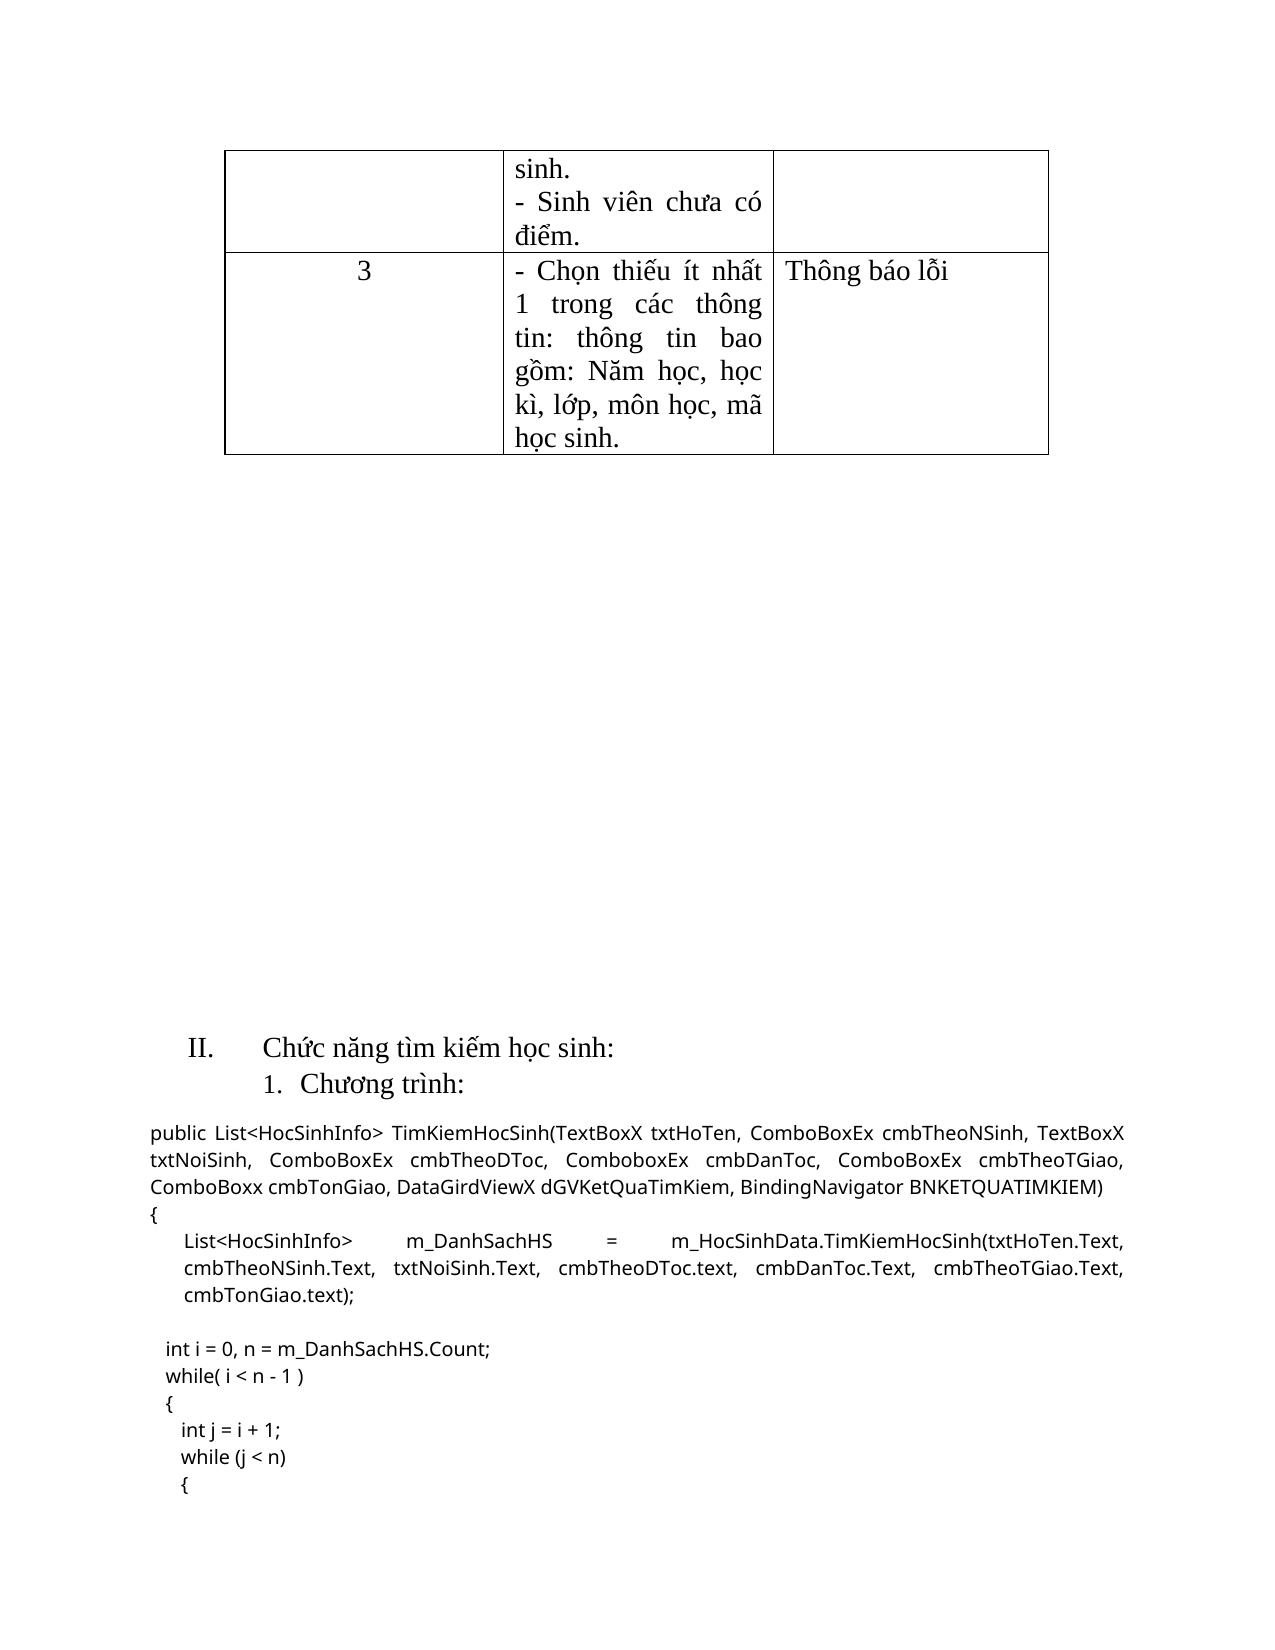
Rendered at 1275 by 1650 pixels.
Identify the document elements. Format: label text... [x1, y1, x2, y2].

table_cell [774, 151, 1048, 252]
text { [150, 1389, 1125, 1416]
text int i = 0, n = m_DanhSachHS.Count; [150, 1335, 1125, 1362]
table_cell Thông báo lỗi [774, 253, 1048, 454]
table_cell - Chọn thiếu ít nhất 1 trong các thông tin: thông tin bao gồm: Năm học, học kì, lớp, môn học, mã học sinh. [504, 253, 773, 454]
text public List<HocSinhInfo> TimKiemHocSinh(TextBoxX txtHoTen, ComboBoxEx cmbTheoNSinh, TextBoxX txtNoiSinh, ComboBoxEx cmbTheoDToc, ComboboxEx cmbDanToc, ComboBoxEx cmbTheoTGiao, ComboBoxx cmbTonGiao, DataGirdViewX dGVKetQuaTimKiem, BindingNavigator BNKETQUATIMKIEM) [150, 1119, 1125, 1200]
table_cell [504, 151, 773, 252]
list Chương trình: [262, 1067, 1125, 1100]
text List<HocSinhInfo> m_DanhSachHS = m_HocSinhData.TimKiemHocSinh(txtHoTen.Text, cmbTheoNSinh.Text, txtNoiSinh.Text, cmbTheoDToc.text, cmbDanToc.Text, cmbTheoTGiao.Text, cmbTonGiao.text); [184, 1227, 1125, 1308]
text while (j < n) [150, 1443, 1125, 1470]
table_cell 2 [226, 151, 503, 252]
text int j = i + 1; [150, 1416, 1125, 1443]
text { [150, 1200, 1125, 1227]
table_cell 3 [226, 253, 503, 454]
text { [150, 1470, 1125, 1497]
text while( i < n - 1 ) [150, 1362, 1125, 1389]
list Chức năng tìm kiếm học sinh: [187, 1031, 1125, 1064]
